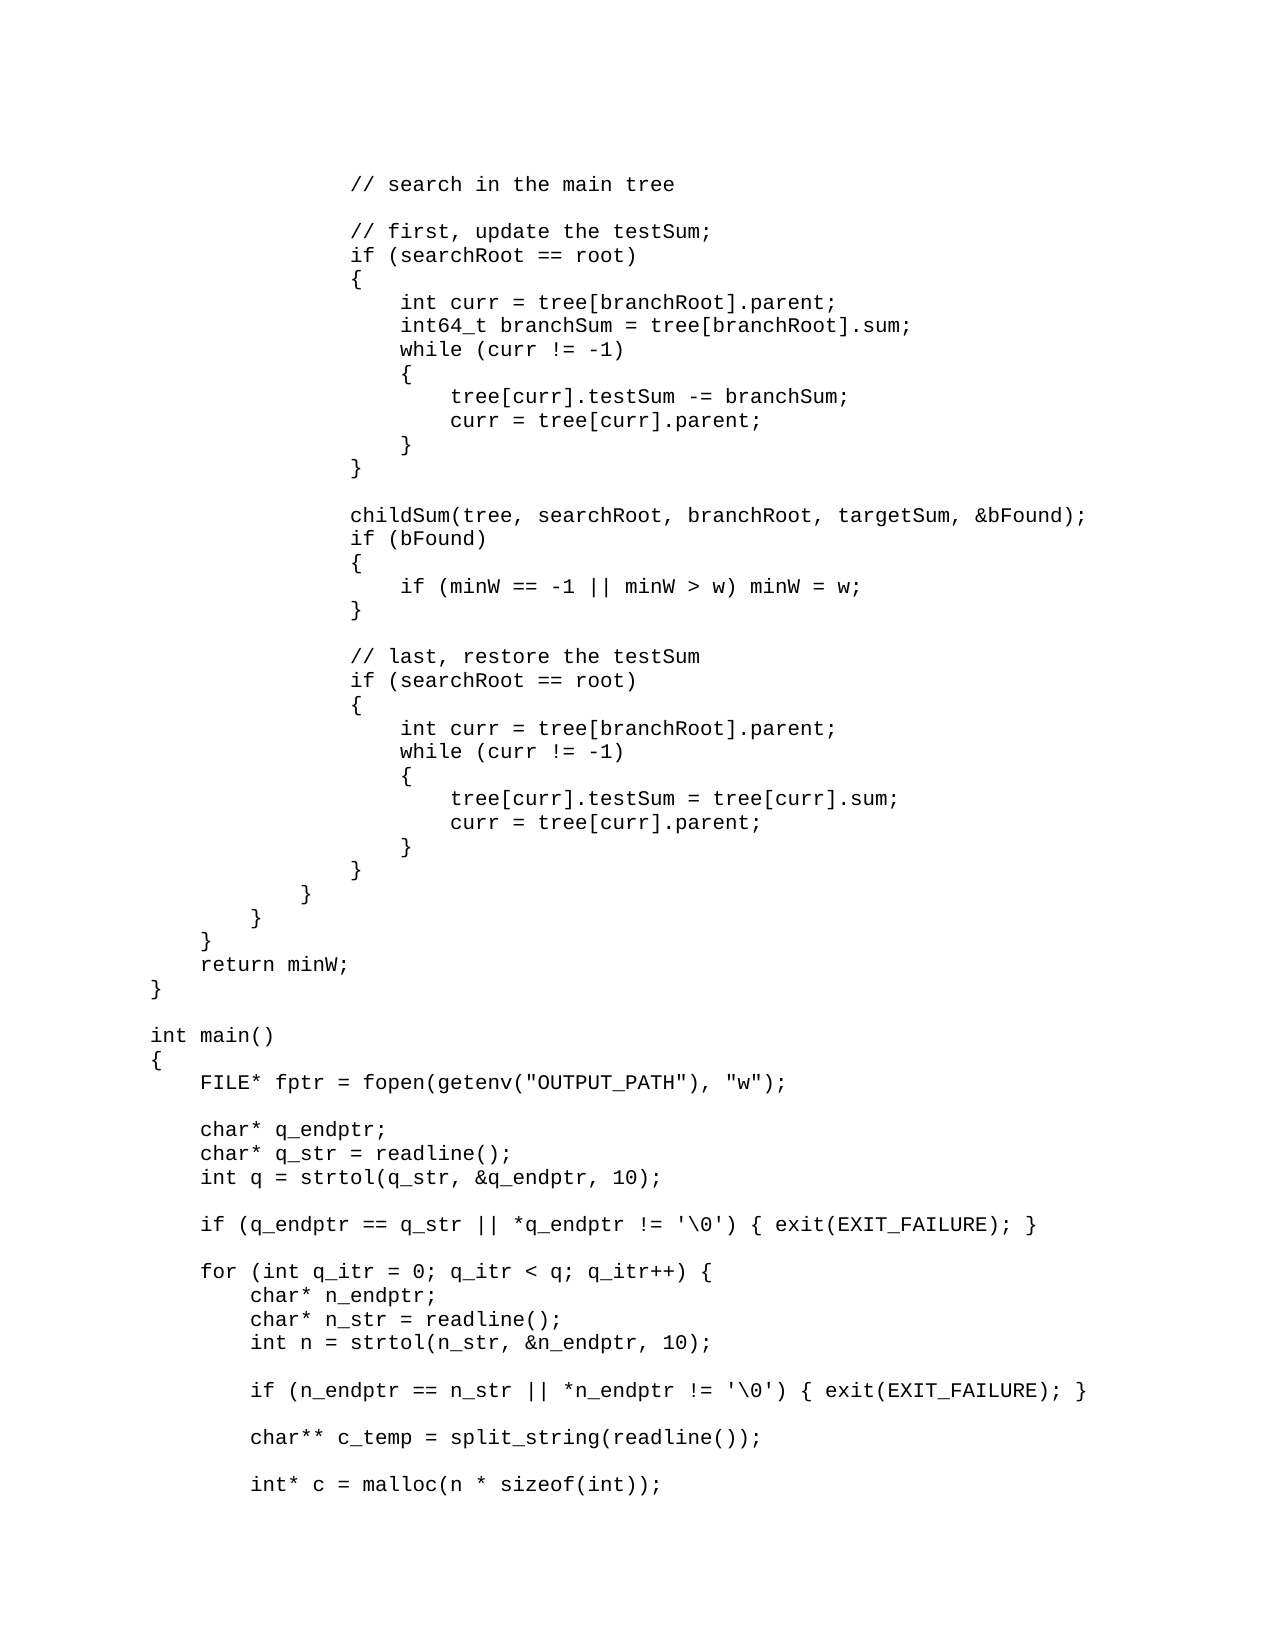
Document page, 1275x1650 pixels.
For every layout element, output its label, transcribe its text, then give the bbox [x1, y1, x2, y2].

text { [150, 765, 1125, 788]
text { [150, 268, 1125, 292]
text } [150, 836, 1125, 859]
text for (int q_itr = 0; q_itr < q; q_itr++) { [150, 1261, 1125, 1285]
text int n = strtol(n_str, &n_endptr, 10); [150, 1332, 1125, 1356]
text char* n_endptr; [150, 1285, 1125, 1309]
text if (minW == -1 || minW > w) minW = w; [150, 576, 1125, 599]
text if (bFound) [150, 528, 1125, 552]
text return minW; [150, 954, 1125, 978]
text childSum(tree, searchRoot, branchRoot, targetSum, &bFound); [150, 505, 1125, 528]
text curr = tree[curr].parent; [150, 410, 1125, 434]
text } [150, 930, 1125, 954]
text char* n_str = readline(); [150, 1309, 1125, 1332]
text curr = tree[curr].parent; [150, 812, 1125, 836]
text { [150, 552, 1125, 576]
text char* q_endptr; [150, 1119, 1125, 1143]
text if (searchRoot == root) [150, 244, 1125, 268]
text while (curr != -1) [150, 741, 1125, 765]
text int64_t branchSum = tree[branchRoot].sum; [150, 316, 1125, 339]
text tree[curr].testSum = tree[curr].sum; [150, 788, 1125, 812]
text } [150, 978, 1125, 1001]
text // last, restore the testSum [150, 647, 1125, 670]
text int* c = malloc(n * sizeof(int)); [150, 1474, 1125, 1498]
text } [150, 599, 1125, 623]
text } [150, 883, 1125, 907]
text if (q_endptr == q_str || *q_endptr != '\0') { exit(EXIT_FAILURE); } [150, 1214, 1125, 1238]
text } [150, 434, 1125, 457]
text // search in the main tree [150, 174, 1125, 197]
text { [150, 363, 1125, 386]
text { [150, 694, 1125, 717]
text char** c_temp = split_string(readline()); [150, 1427, 1125, 1451]
text int q = strtol(q_str, &q_endptr, 10); [150, 1167, 1125, 1190]
text tree[curr].testSum -= branchSum; [150, 386, 1125, 410]
text FILE* fptr = fopen(getenv("OUTPUT_PATH"), "w"); [150, 1072, 1125, 1096]
text while (curr != -1) [150, 339, 1125, 363]
text char* q_str = readline(); [150, 1143, 1125, 1167]
text int main() [150, 1025, 1125, 1048]
text int curr = tree[branchRoot].parent; [150, 717, 1125, 741]
text } [150, 859, 1125, 883]
text // first, update the testSum; [150, 221, 1125, 244]
text if (searchRoot == root) [150, 670, 1125, 694]
text { [150, 1048, 1125, 1072]
text } [150, 457, 1125, 481]
text if (n_endptr == n_str || *n_endptr != '\0') { exit(EXIT_FAILURE); } [150, 1379, 1125, 1403]
text int curr = tree[branchRoot].parent; [150, 292, 1125, 316]
text } [150, 907, 1125, 930]
